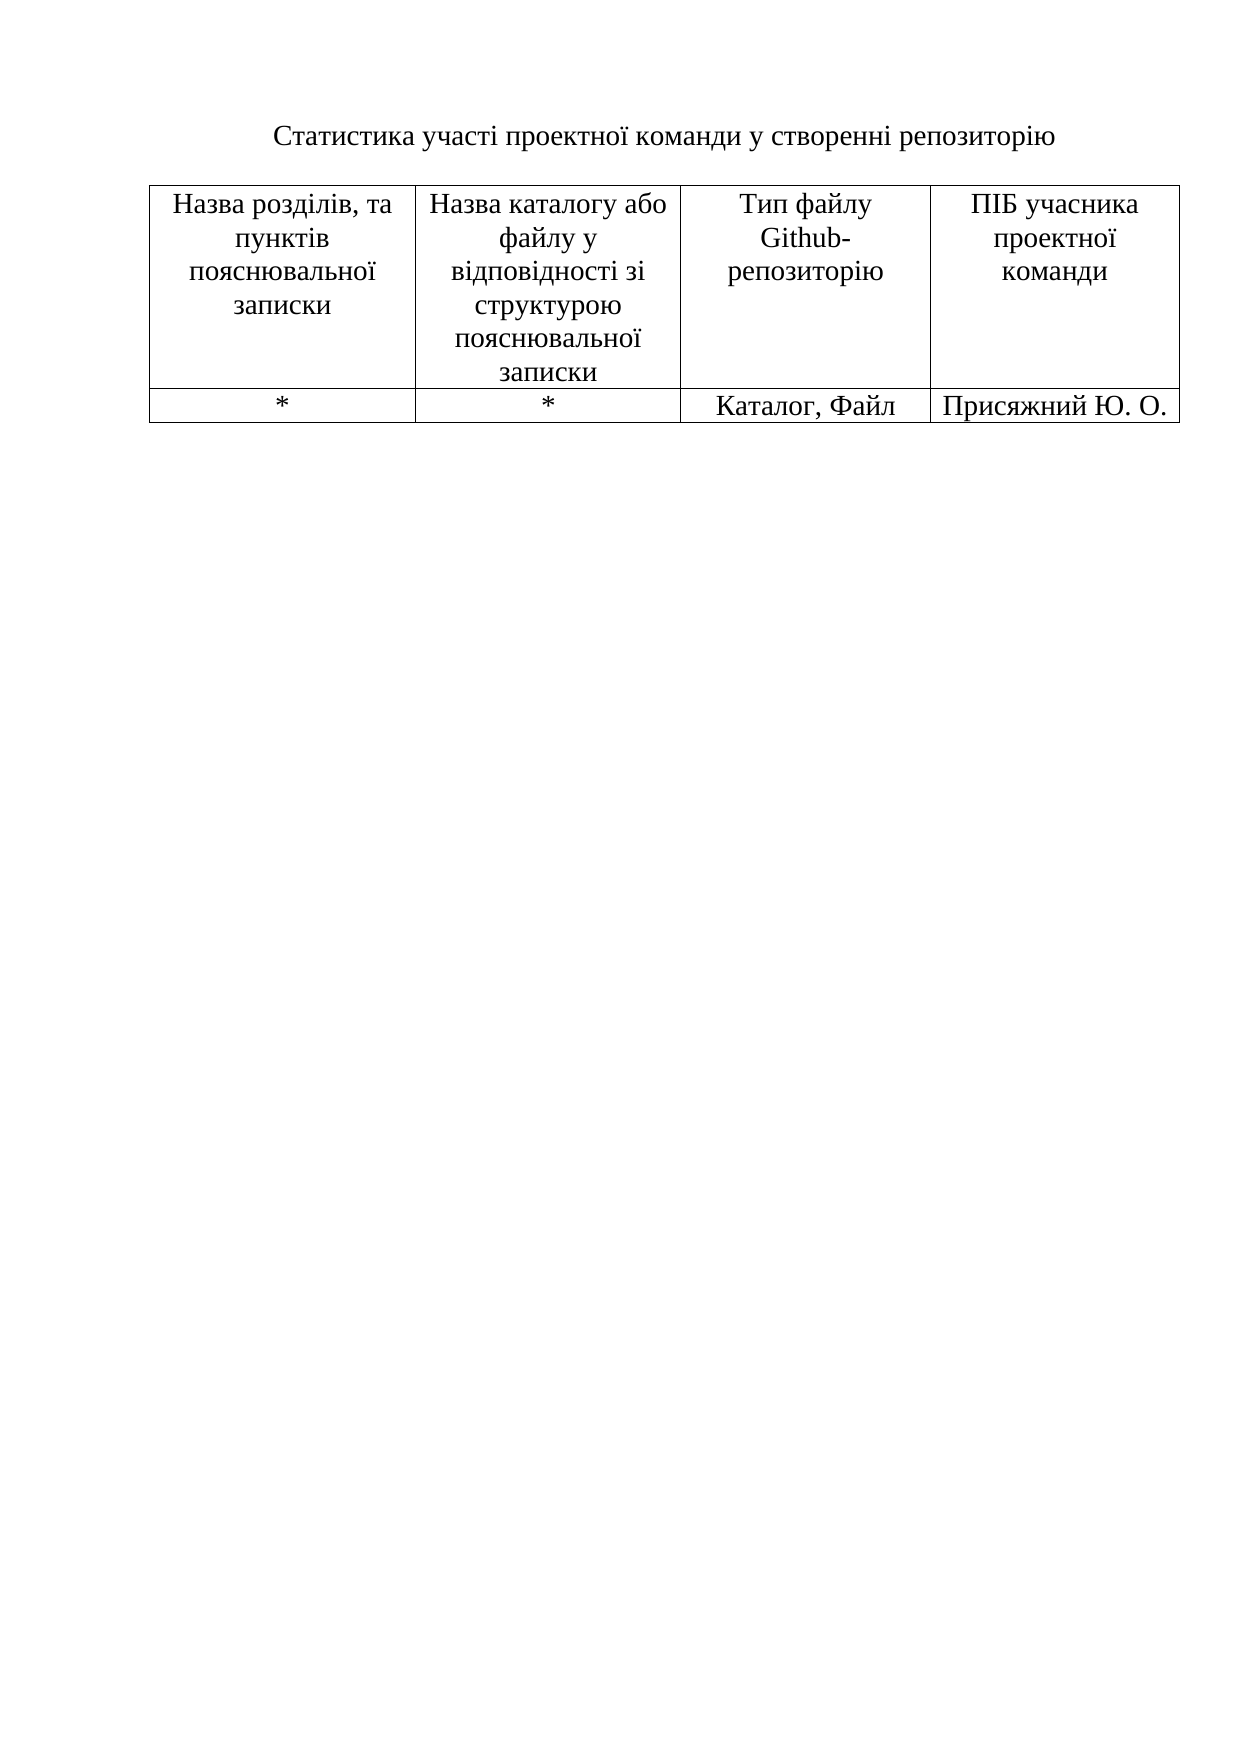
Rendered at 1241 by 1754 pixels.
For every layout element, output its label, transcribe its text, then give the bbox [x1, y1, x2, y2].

table_header Назва розділів, та пунктів пояснювальної записки [150, 186, 415, 387]
table_header Тип файлу Github- репозиторію [681, 186, 930, 387]
table_cell * [150, 389, 415, 422]
text Статистика участі проектної команди у створенні репозиторію [177, 118, 1152, 152]
table_header ПІБ учасника проектної команди [931, 186, 1179, 387]
table_cell Присяжний Ю. О. [931, 389, 1179, 422]
table_cell Каталог, Файл [681, 389, 930, 422]
table_header Назва каталогу або файлу у відповідності зі структурою пояснювальної записки [416, 186, 680, 387]
table_cell * [416, 389, 680, 422]
